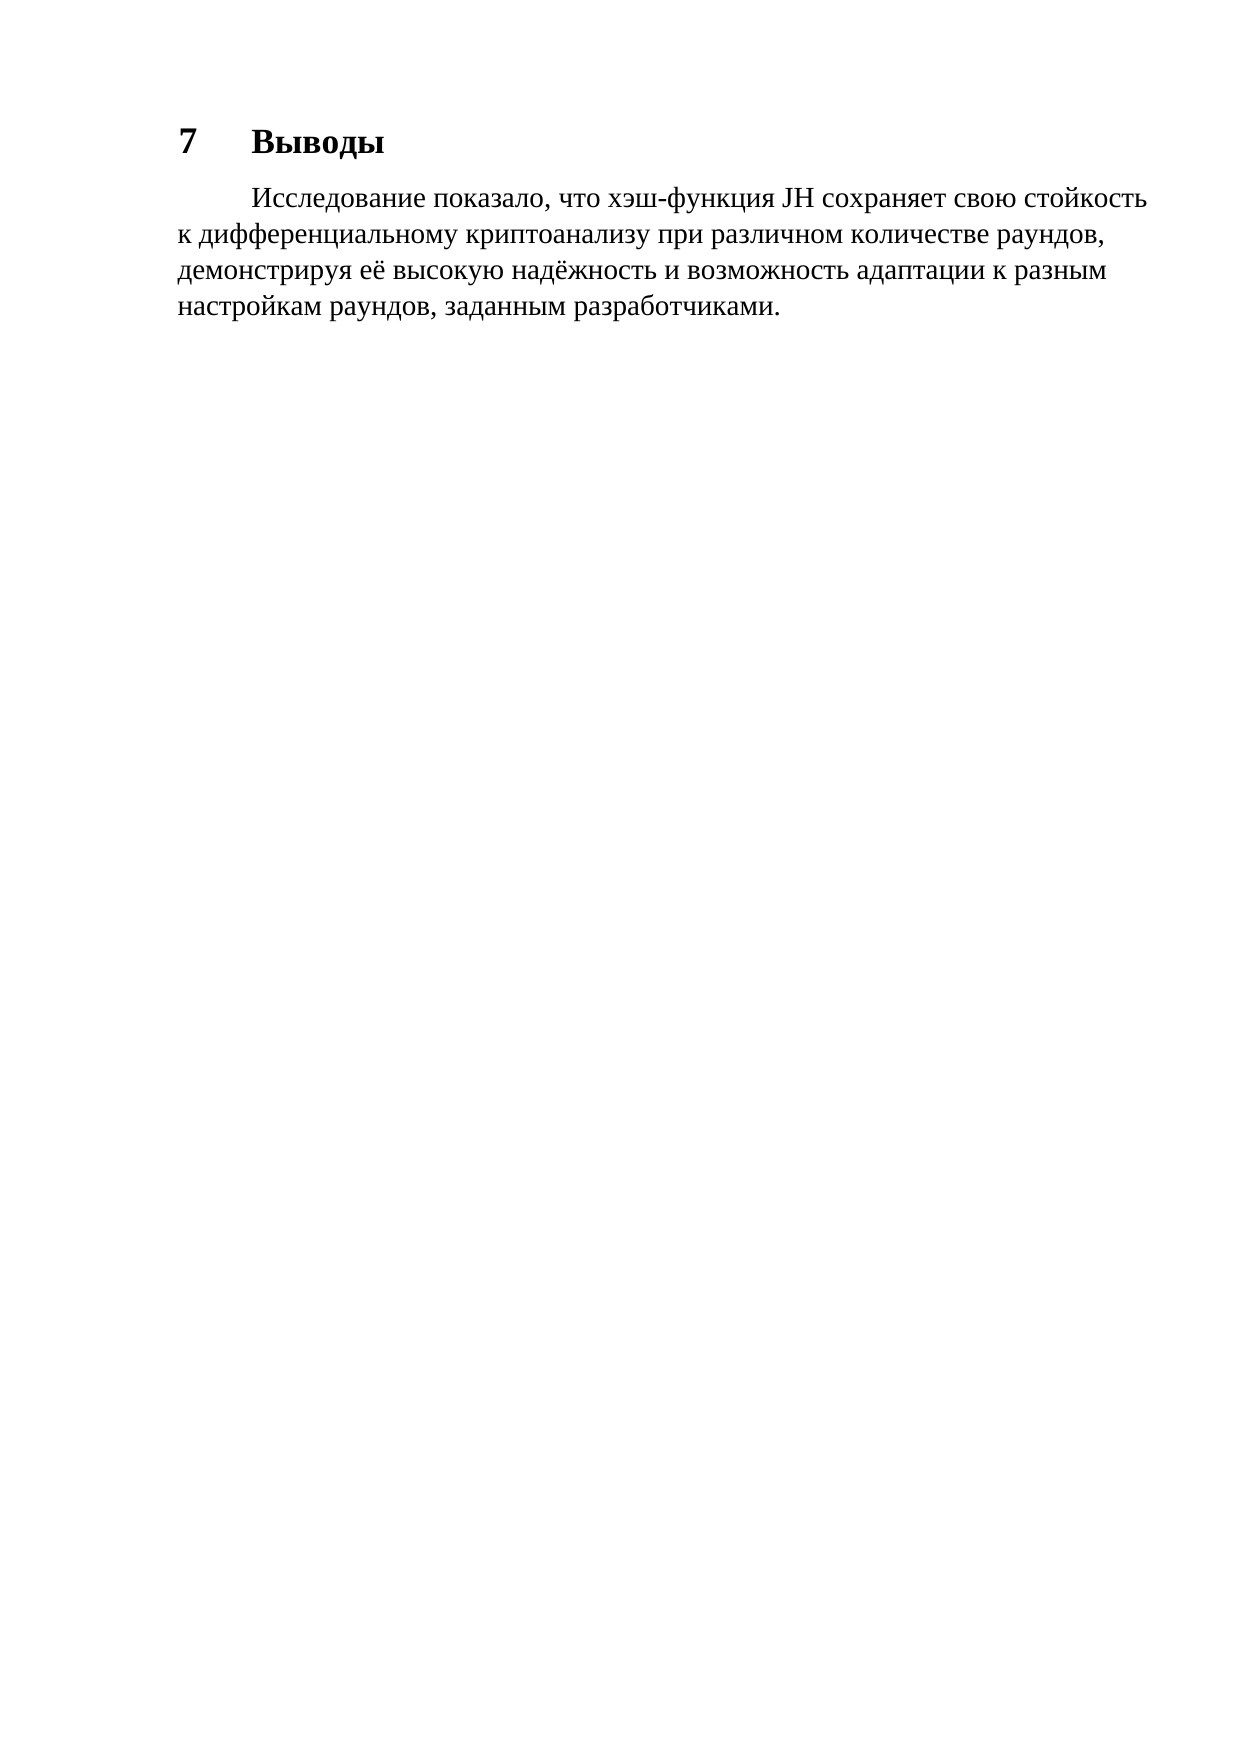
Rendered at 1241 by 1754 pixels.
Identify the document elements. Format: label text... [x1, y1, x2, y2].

text Исследование показало, что хэш-функция JH сохраняет свою стойкость к дифференциальному криптоанализу при различном количестве раундов, демонстрируя её высокую надёжность и возможность адаптации к разным настройкам раундов, заданным разработчиками. [177, 180, 1152, 322]
subtitle Выводы [178, 118, 1152, 161]
